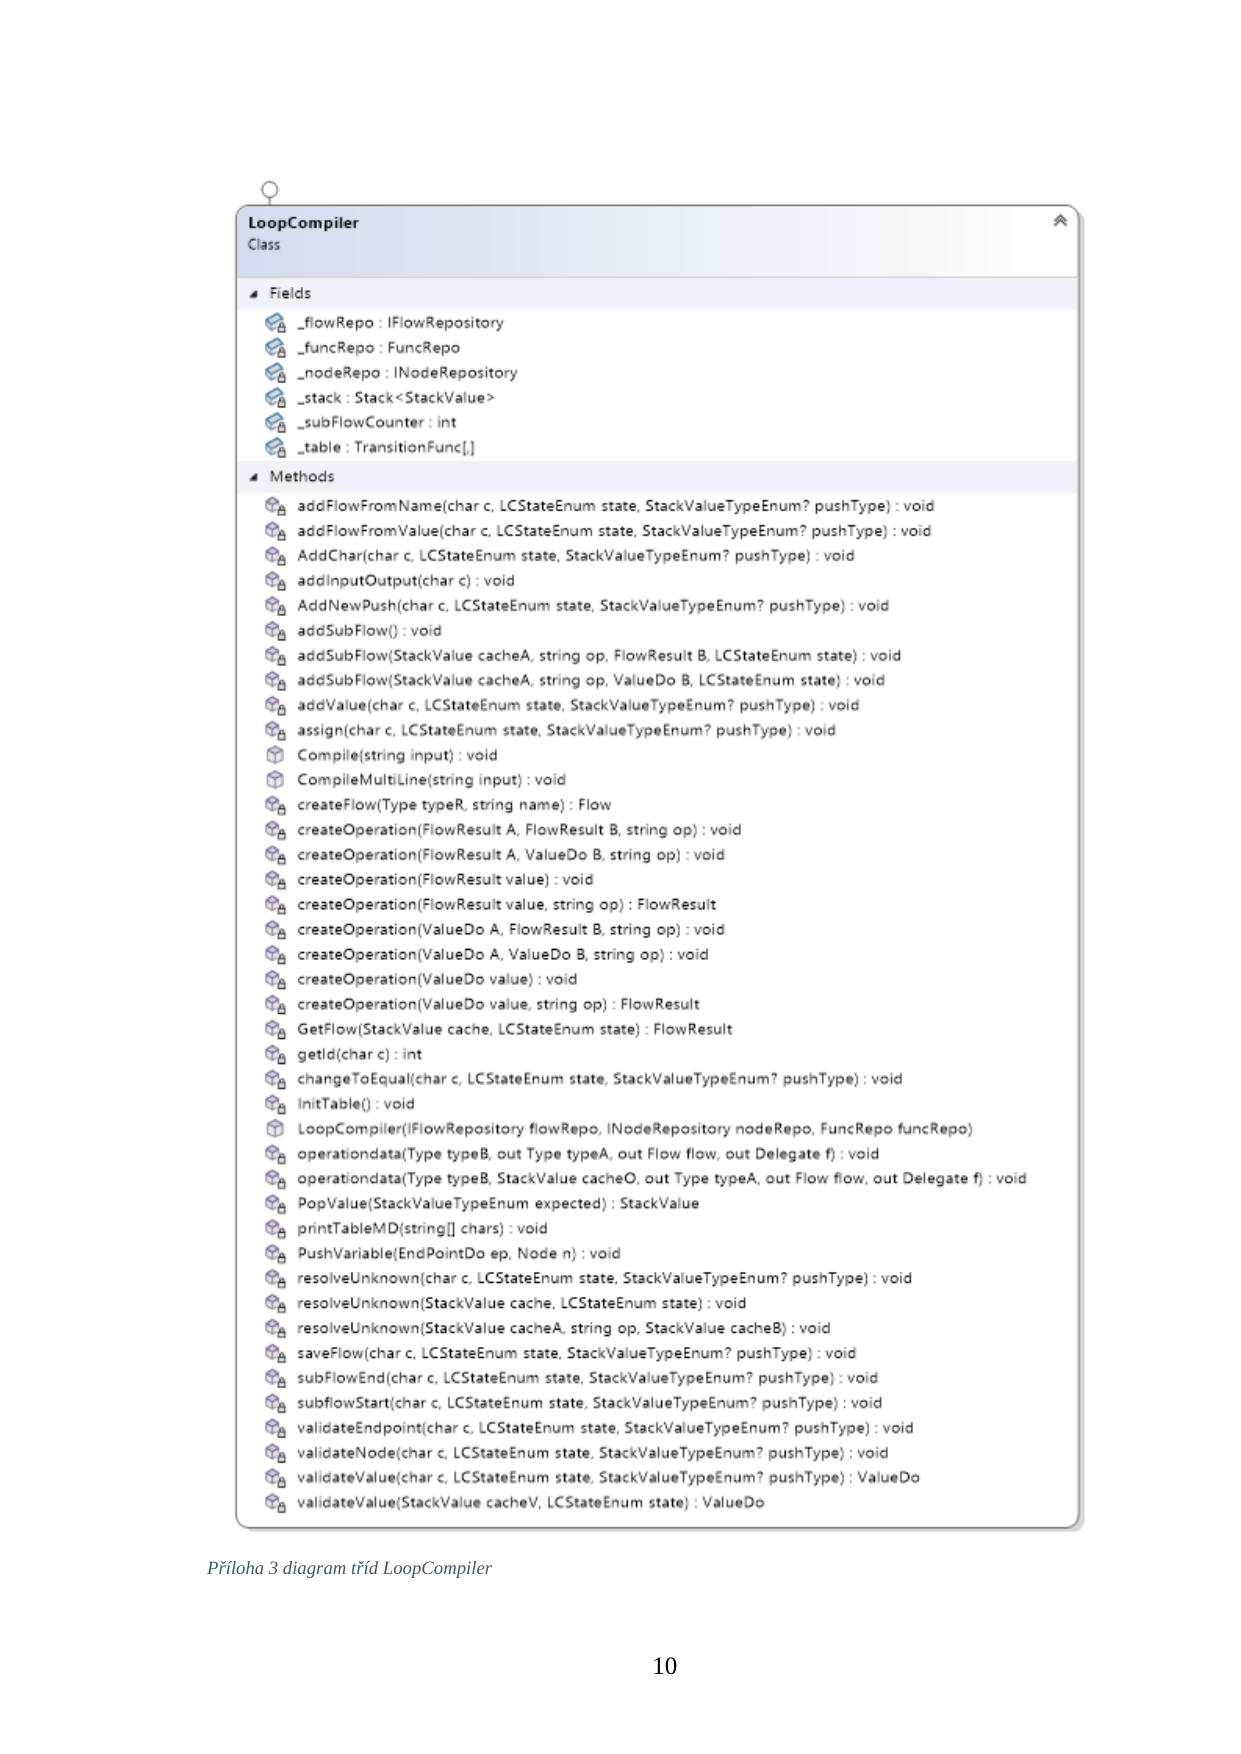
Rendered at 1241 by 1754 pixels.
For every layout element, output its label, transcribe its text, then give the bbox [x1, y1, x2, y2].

picture [206, 147, 1146, 1557]
